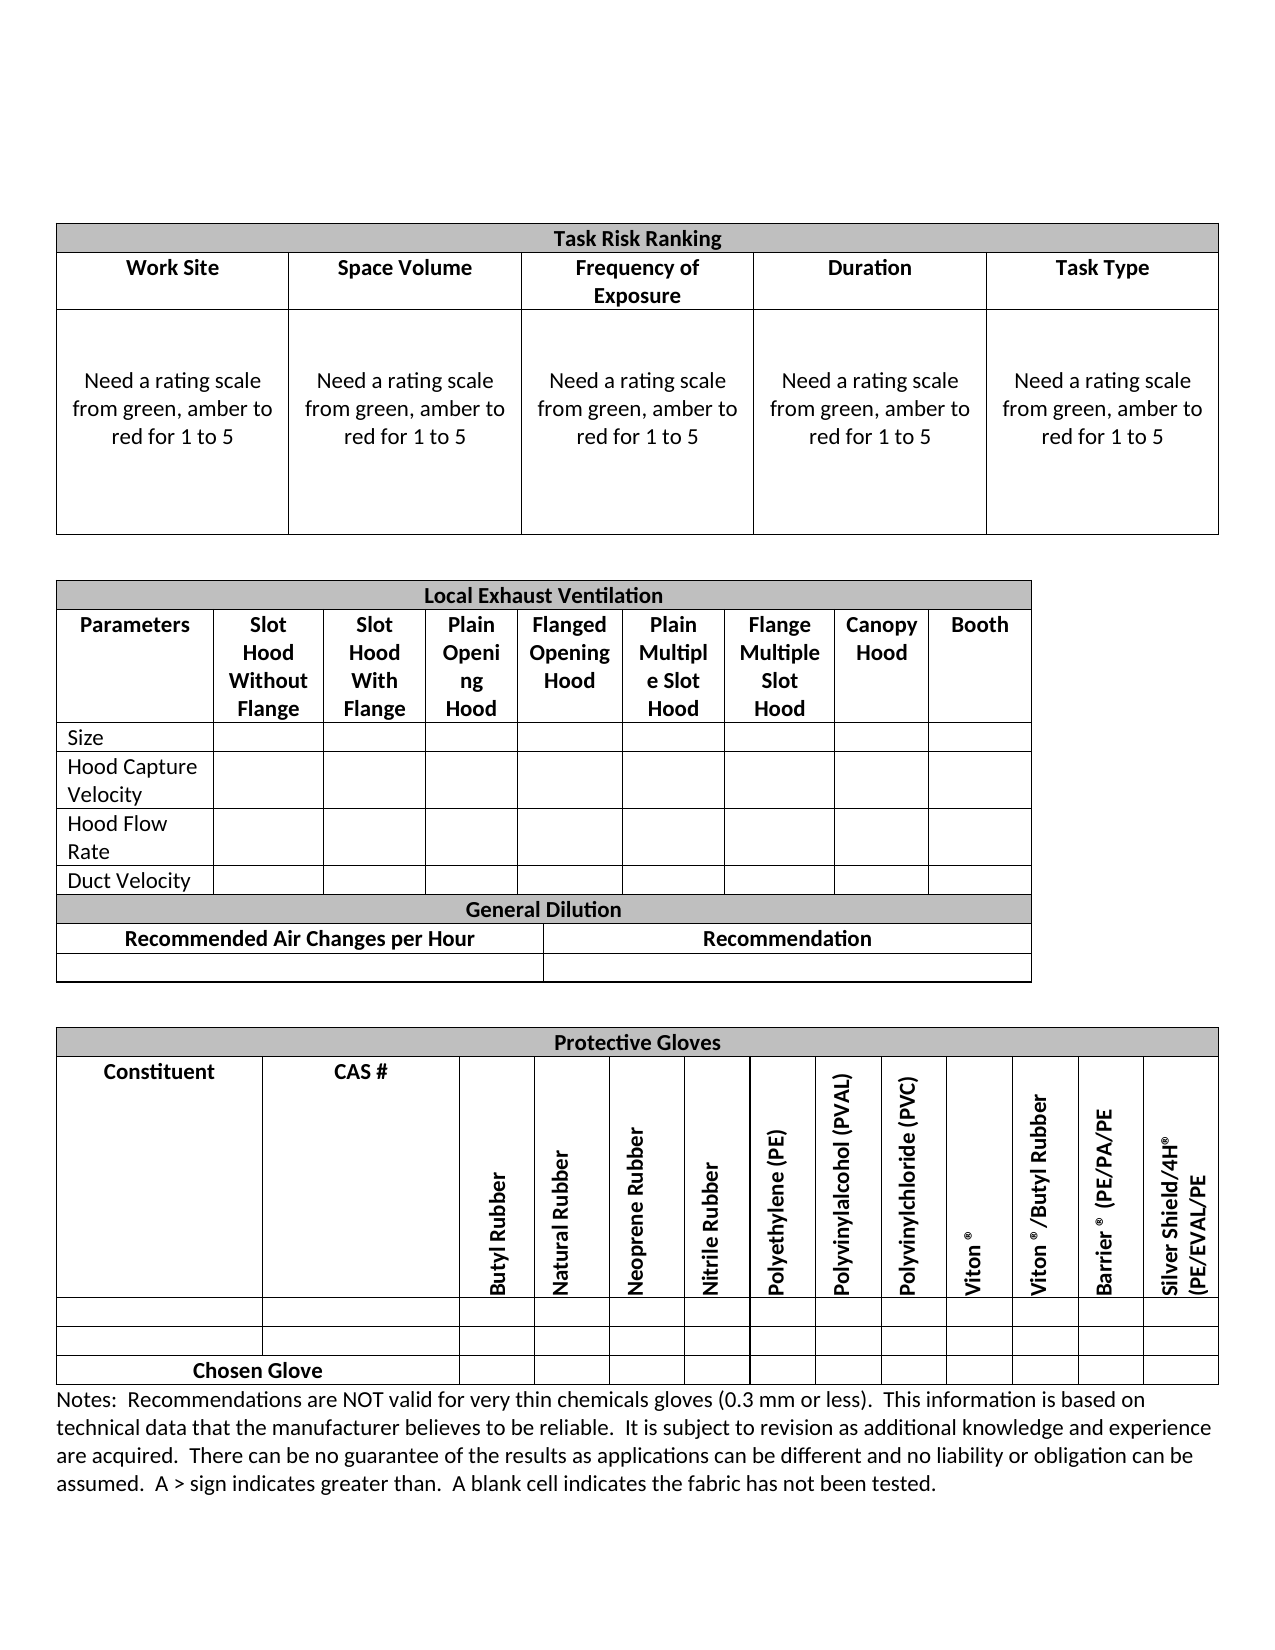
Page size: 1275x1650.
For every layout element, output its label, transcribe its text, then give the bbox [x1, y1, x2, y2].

table_cell Duct Velocity [57, 866, 213, 894]
table_cell [426, 866, 517, 894]
table_cell [610, 1356, 684, 1384]
table_cell Slot Hood Without Flange [214, 610, 323, 722]
table_cell Polyvinylchloride (PVC) [882, 1057, 946, 1297]
table_cell [610, 1298, 684, 1326]
table_cell [751, 1356, 815, 1384]
table_cell [426, 752, 517, 808]
table_cell Slot Hood With Flange [324, 610, 425, 722]
table_cell [518, 723, 622, 751]
table_cell [535, 1298, 609, 1326]
table_cell [1079, 1356, 1143, 1384]
table_cell Polyethylene (PE) [751, 1057, 815, 1297]
table_cell Natural Rubber [535, 1057, 609, 1297]
table_cell [518, 866, 622, 894]
table_cell [1144, 1356, 1218, 1384]
table_cell [460, 1298, 534, 1326]
table_cell [929, 866, 1031, 894]
table_cell Frequency of Exposure [522, 253, 753, 309]
table_cell Silver Shield/4H® (PE/EVAL/PE [1144, 1057, 1218, 1297]
table_cell General Dilution [57, 895, 1031, 923]
table_cell [610, 1327, 684, 1355]
table_cell [1013, 1356, 1078, 1384]
table_cell Space Volume [289, 253, 521, 309]
table_cell [947, 1356, 1012, 1384]
table_cell [835, 752, 928, 808]
table_cell Need a rating scale from green, amber to red for 1 to 5 [754, 310, 986, 534]
table_header Protective Gloves [57, 1028, 1218, 1056]
table_cell Polyvinylalcohol (PVAL) [816, 1057, 881, 1297]
table_cell Need a rating scale from green, amber to red for 1 to 5 [289, 310, 521, 534]
table_cell Butyl Rubber [460, 1057, 534, 1297]
table_cell [725, 723, 834, 751]
table_cell Flange Multiple Slot Hood [725, 610, 834, 722]
table_cell [816, 1298, 881, 1326]
table_cell [518, 809, 622, 865]
table_cell [57, 954, 543, 981]
table_cell [882, 1298, 946, 1326]
table_cell [1013, 1298, 1078, 1326]
table_cell Hood Capture Velocity [57, 752, 213, 808]
table_cell Canopy Hood [835, 610, 928, 722]
table_cell [623, 809, 724, 865]
table_cell Recommendation [544, 924, 1031, 952]
table_cell [518, 752, 622, 808]
table_cell Task Type [987, 253, 1218, 309]
table_cell [929, 723, 1031, 751]
table_cell [1013, 1327, 1078, 1355]
table_cell [947, 1327, 1012, 1355]
table_cell [882, 1327, 946, 1355]
table_cell Nitrile Rubber [685, 1057, 749, 1297]
text Notes: Recommendations are NOT valid for very thin chemicals gloves (0.3 mm or less). This information is based on technical data that the manufacturer believes to be reliable. It is subject to revision as additional knowledge and experience are acquired. There can be no guarantee of the results as applications can be different and no liability or obligation can be assumed. A > sign indicates greater than. A blank cell indicates the fabric has not been tested. [56, 1385, 1219, 1497]
table_cell Neoprene Rubber [610, 1057, 684, 1297]
table_cell [214, 809, 323, 865]
table_cell Need a rating scale from green, amber to red for 1 to 5 [522, 310, 753, 534]
table_cell Parameters [57, 610, 213, 722]
table_cell Hood Flow Rate [57, 809, 213, 865]
table_cell [623, 752, 724, 808]
table_cell [929, 752, 1031, 808]
table_cell [1079, 1327, 1143, 1355]
table_cell Viton ®/Butyl Rubber [1013, 1057, 1078, 1297]
table_cell [1144, 1327, 1218, 1355]
table_cell [685, 1327, 749, 1355]
table_cell [835, 809, 928, 865]
table_cell [426, 809, 517, 865]
table_cell [816, 1327, 881, 1355]
table_cell Plain Multiple Slot Hood [623, 610, 724, 722]
table_cell [214, 866, 323, 894]
table_cell [929, 809, 1031, 865]
table_cell [57, 1327, 262, 1355]
table_cell Plain Opening Hood [426, 610, 517, 722]
table_cell [263, 1327, 459, 1355]
table_cell [835, 866, 928, 894]
table_cell Need a rating scale from green, amber to red for 1 to 5 [987, 310, 1218, 534]
table_cell [57, 1298, 262, 1326]
table_cell Work Site [57, 253, 288, 309]
table_cell [1079, 1298, 1143, 1326]
table_cell [544, 954, 1031, 981]
table_cell Booth [929, 610, 1031, 722]
table_cell Size [57, 723, 213, 751]
table_cell Viton ® [947, 1057, 1012, 1297]
table_cell [685, 1356, 749, 1384]
table_cell [460, 1356, 534, 1384]
table_cell [947, 1298, 1012, 1326]
table_cell [725, 752, 834, 808]
table_cell [816, 1356, 881, 1384]
table_cell [882, 1356, 946, 1384]
table_cell Need a rating scale from green, amber to red for 1 to 5 [57, 310, 288, 534]
table_cell [324, 752, 425, 808]
table_cell Recommended Air Changes per Hour [57, 924, 543, 952]
table_cell Constituent [57, 1057, 262, 1297]
table_cell [535, 1327, 609, 1355]
table_cell [623, 723, 724, 751]
table_cell [214, 723, 323, 751]
table_cell Barrier ® (PE/PA/PE [1079, 1057, 1143, 1297]
table_cell CAS # [263, 1057, 459, 1297]
table_cell [835, 723, 928, 751]
table_cell [324, 809, 425, 865]
table_header Local Exhaust Ventilation [57, 581, 1031, 609]
table_cell [460, 1327, 534, 1355]
table_cell [426, 723, 517, 751]
table_cell [324, 866, 425, 894]
table_cell [725, 866, 834, 894]
table_cell [535, 1356, 609, 1384]
table_cell [214, 752, 323, 808]
table_cell [751, 1327, 815, 1355]
table_cell Duration [754, 253, 986, 309]
table_cell [1144, 1298, 1218, 1326]
table_cell [751, 1298, 815, 1326]
table_cell Chosen Glove [57, 1356, 459, 1384]
table_cell [623, 866, 724, 894]
table_cell [725, 809, 834, 865]
table_cell [263, 1298, 459, 1326]
table_cell [324, 723, 425, 751]
table_header Task Risk Ranking [57, 224, 1218, 252]
table_cell [685, 1298, 749, 1326]
table_cell Flanged Opening Hood [518, 610, 622, 722]
